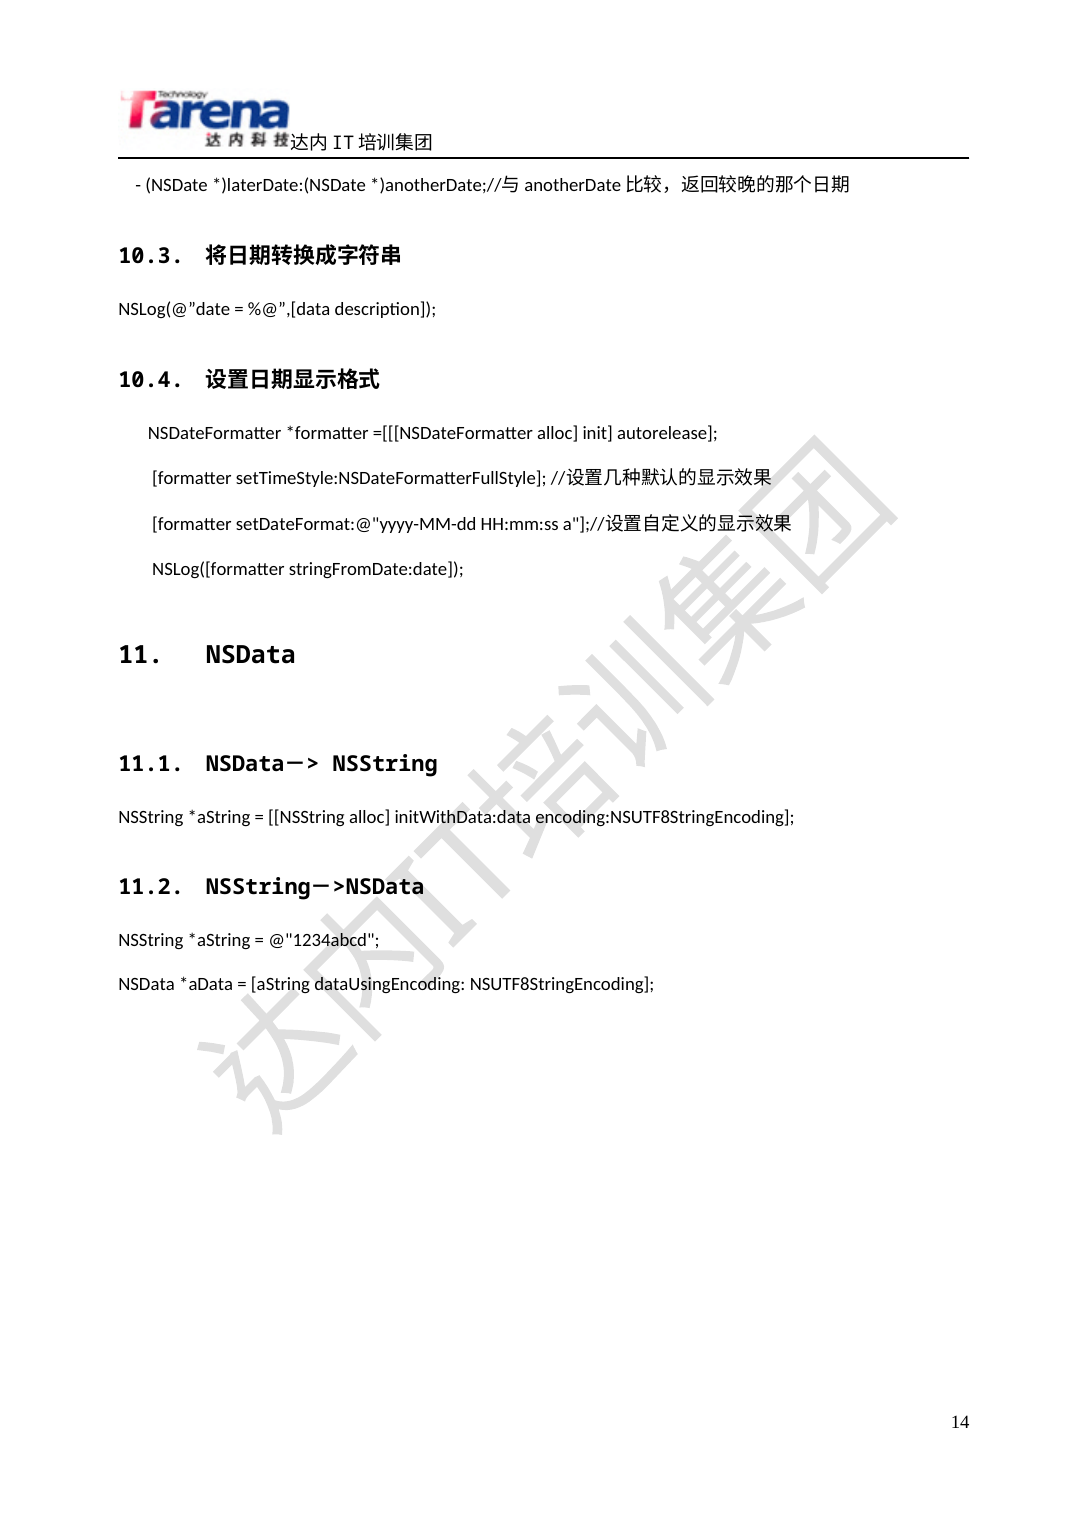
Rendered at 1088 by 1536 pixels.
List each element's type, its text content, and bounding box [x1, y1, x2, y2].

subtitle NSData [118, 621, 969, 686]
text - (NSDate *)laterDate:(NSDate *)anotherDate;//与anotherDate比较，返回较晚的那个日期 [118, 167, 969, 200]
text NSDateFormatter *formatter =[[[NSDateFormatter alloc] init] autorelease]; [118, 416, 969, 449]
text [formatter setTimeStyle:NSDateFormatterFullStyle]; //设置几种默认的显示效果 [118, 460, 969, 493]
text NSData *aData = [aString dataUsingEncoding: NSUTF8StringEncoding]; [118, 967, 969, 1000]
text NSLog([formatter stringFromDate:date]); [118, 552, 969, 585]
text NSString *aString = @"1234abcd"; [118, 923, 969, 956]
subtitle 设置日期显示格式 [118, 362, 969, 394]
text [formatter setDateFormat:@"yyyy-MM-dd HH:mm:ss a"];//设置自定义的显示效果 [118, 506, 969, 539]
text NSLog(@”date = %@”,[data description]); [118, 293, 969, 325]
picture [118, 88, 291, 150]
subtitle NSString－>NSData [118, 869, 969, 901]
subtitle 将日期转换成字符串 [118, 238, 969, 271]
subtitle NSData－> NSString [118, 745, 969, 778]
text NSString *aString = [[NSString alloc] initWithData:data encoding:NSUTF8StringEncoding]; [118, 800, 969, 832]
